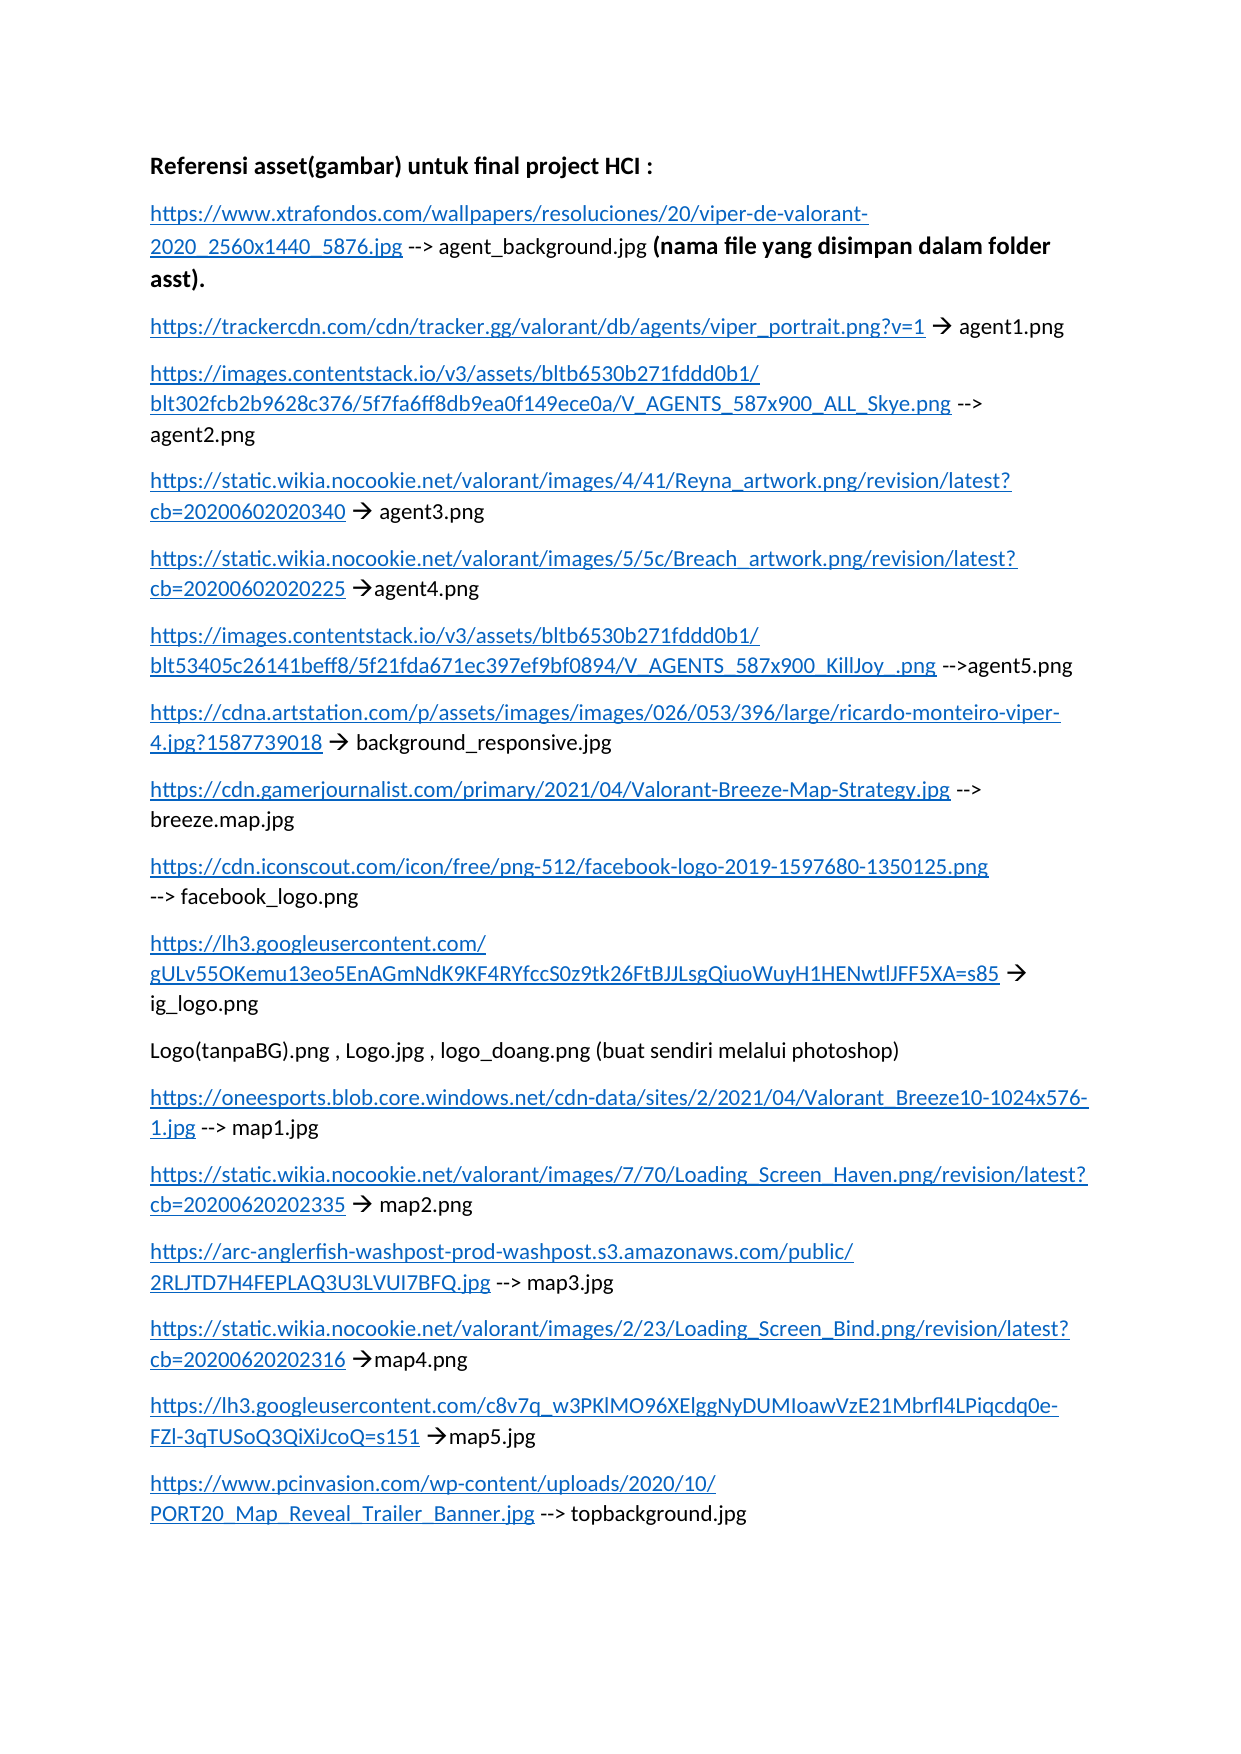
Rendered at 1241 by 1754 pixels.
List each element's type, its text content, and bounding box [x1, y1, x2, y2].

text https://lh3.googleusercontent.com/c8v7q_w3PKlMO96XElggNyDUMIoawVzE21Mbrfl4LPiqcdq0e-FZl-3qTUSoQ3QiXiJcoQ=s151 map5.jpg [150, 1392, 1090, 1450]
text https://oneesports.blob.core.windows.net/cdn-data/sites/2/2021/04/Valorant_Breeze10-1024x576-1.jpg --> map1.jpg [150, 1083, 1090, 1142]
text https://static.wikia.nocookie.net/valorant/images/5/5c/Breach_artwork.png/revision/latest?cb=20200602020225 agent4.png [150, 544, 1090, 602]
text https://arc-anglerfish-washpost-prod-washpost.s3.amazonaws.com/public/2RLJTD7H4FEPLAQ3U3LVUI7BFQ.jpg --> map3.jpg [150, 1237, 1090, 1296]
text https://www.xtrafondos.com/wallpapers/resoluciones/20/viper-de-valorant-2020_2560x1440_5876.jpg --> agent_background.jpg (nama file yang disimpan dalam folder asst). [150, 199, 1090, 293]
text https://trackercdn.com/cdn/tracker.gg/valorant/db/agents/viper_portrait.png?v=1 agent1.png [150, 312, 1090, 341]
text https://static.wikia.nocookie.net/valorant/images/7/70/Loading_Screen_Haven.png/revision/latest?cb=20200620202335 map2.png [150, 1160, 1090, 1219]
text https://images.contentstack.io/v3/assets/bltb6530b271fddd0b1/blt53405c26141beff8/5f21fda671ec397ef9bf0894/V_AGENTS_587x900_KillJoy_.png -->agent5.png [150, 621, 1090, 679]
text https://static.wikia.nocookie.net/valorant/images/2/23/Loading_Screen_Bind.png/revision/latest?cb=20200620202316 map4.png [150, 1314, 1090, 1373]
text https://www.pcinvasion.com/wp-content/uploads/2020/10/PORT20_Map_Reveal_Trailer_Banner.jpg --> topbackground.jpg [150, 1469, 1090, 1527]
text https://images.contentstack.io/v3/assets/bltb6530b271fddd0b1/blt302fcb2b9628c376/5f7fa6ff8db9ea0f149ece0a/V_AGENTS_587x900_ALL_Skye.png --> agent2.png [150, 359, 1090, 448]
text https://static.wikia.nocookie.net/valorant/images/4/41/Reyna_artwork.png/revision/latest?cb=20200602020340 agent3.png [150, 467, 1090, 525]
text Logo(tanpaBG).png , Logo.jpg , logo_doang.png (buat sendiri melalui photoshop) [150, 1036, 1090, 1064]
text https://cdna.artstation.com/p/assets/images/images/026/053/396/large/ricardo-monteiro-viper-4.jpg?1587739018 background_responsive.jpg [150, 698, 1090, 756]
text https://cdn.gamerjournalist.com/primary/2021/04/Valorant-Breeze-Map-Strategy.jpg --> breeze.map.jpg [150, 775, 1090, 833]
text https://cdn.iconscout.com/icon/free/png-512/facebook-logo-2019-1597680-1350125.png --> facebook_logo.png [150, 852, 1090, 910]
text https://lh3.googleusercontent.com/gULv55OKemu13eo5EnAGmNdK9KF4RYfccS0z9tk26FtBJJLsgQiuoWuyH1HENwtlJFF5XA=s85 ig_logo.png [150, 929, 1090, 1018]
text Referensi asset(gambar) untuk final project HCI : [150, 150, 1090, 181]
